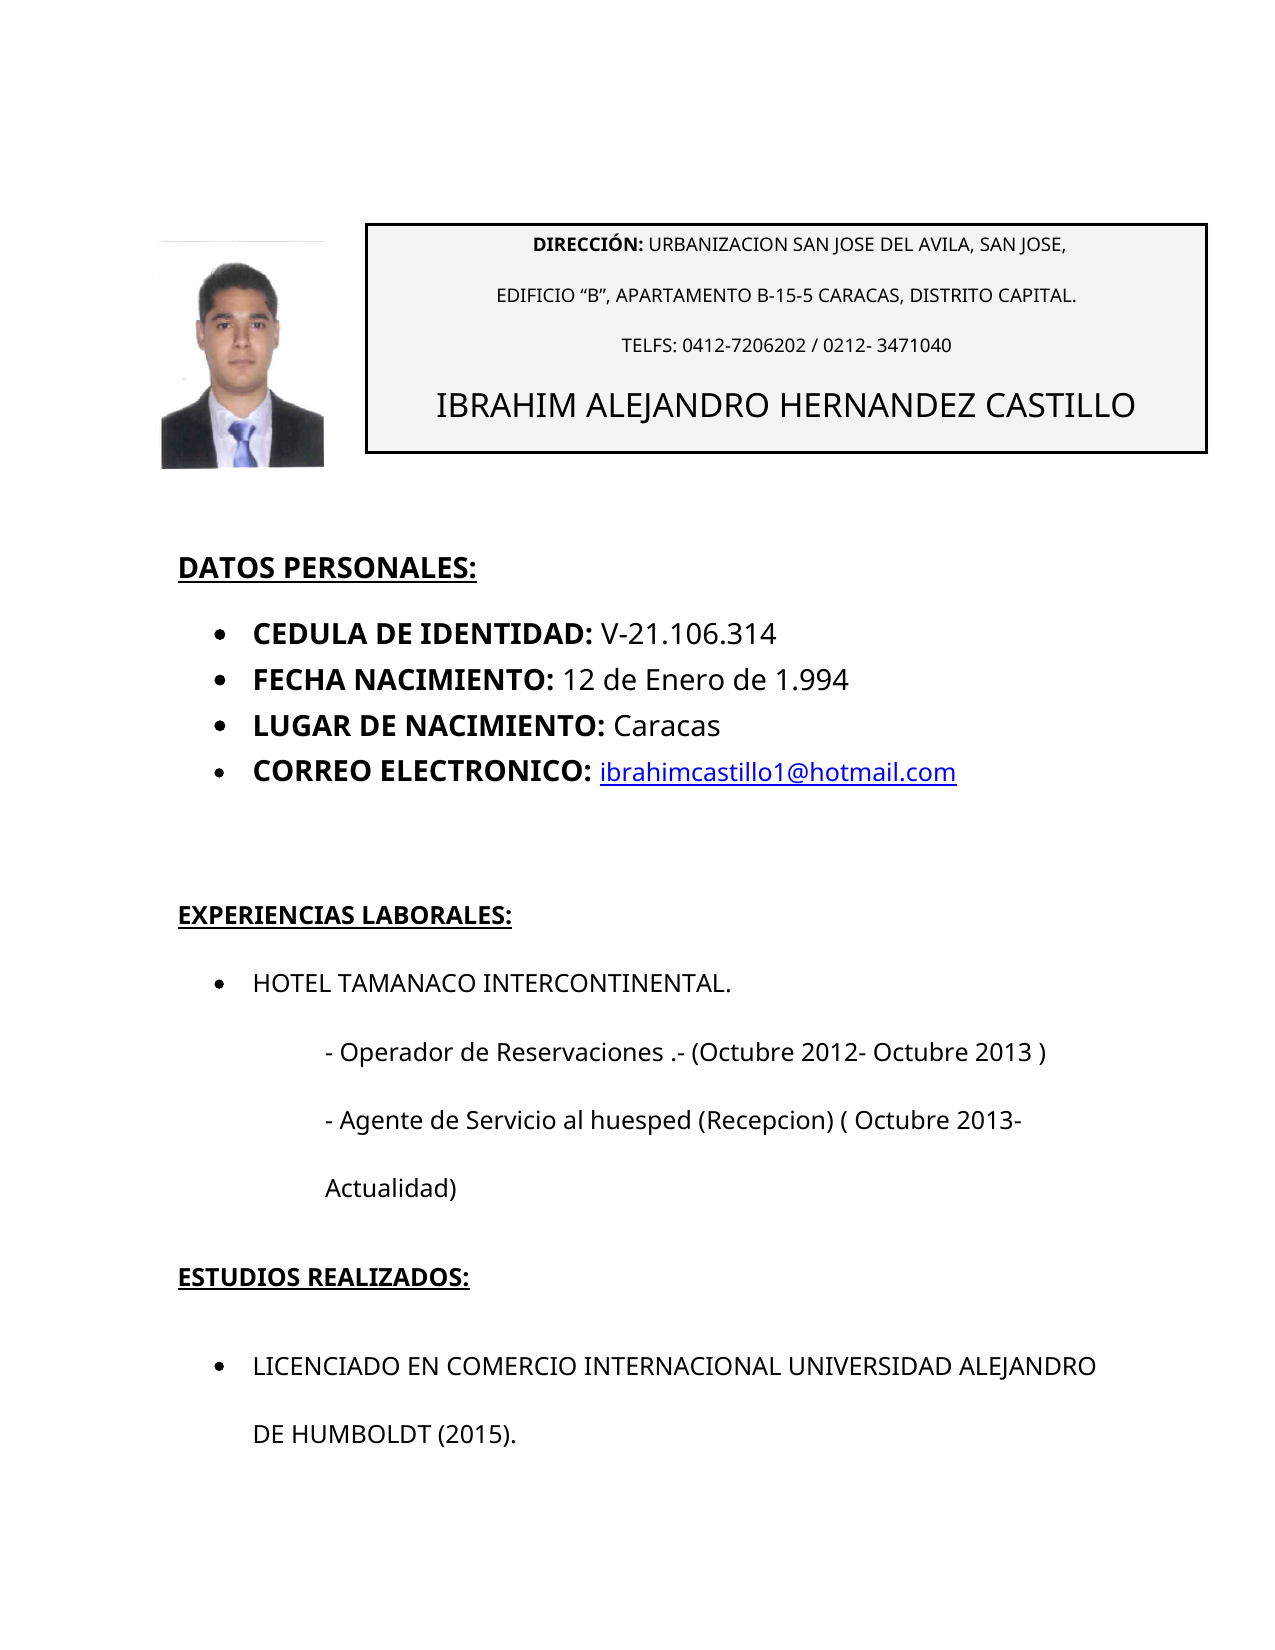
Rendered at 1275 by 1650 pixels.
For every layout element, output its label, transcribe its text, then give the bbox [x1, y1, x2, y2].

text ESTUDIOS REALIZADOS: [177, 1259, 1098, 1293]
list EXPERIENCIAS LABORALES: [177, 898, 1098, 932]
list LUGAR DE NACIMIENTO: Caracas [215, 705, 1098, 744]
list CEDULA DE IDENTIDAD: V-21.106.314 [215, 614, 1098, 653]
list FECHA NACIMIENTO: 12 de Enero de 1.994 [215, 659, 1098, 699]
picture [158, 240, 324, 469]
list CORREO ELECTRONICO: ibrahimcastillo1@hotmail.com [215, 751, 1098, 790]
list LICENCIADO EN COMERCIO INTERNACIONAL UNIVERSIDAD ALEJANDRO DE HUMBOLDT (2015). [215, 1348, 1098, 1451]
list - Operador de Reservaciones .- (Octubre 2012- Octubre 2013 ) [325, 1034, 1098, 1068]
list HOTEL TAMANACO INTERCONTINENTAL. [215, 966, 1098, 1000]
text DATOS PERSONALES: [177, 547, 1098, 587]
list - Agente de Servicio al huesped (Recepcion) ( Octubre 2013- Actualidad) [325, 1102, 1098, 1204]
